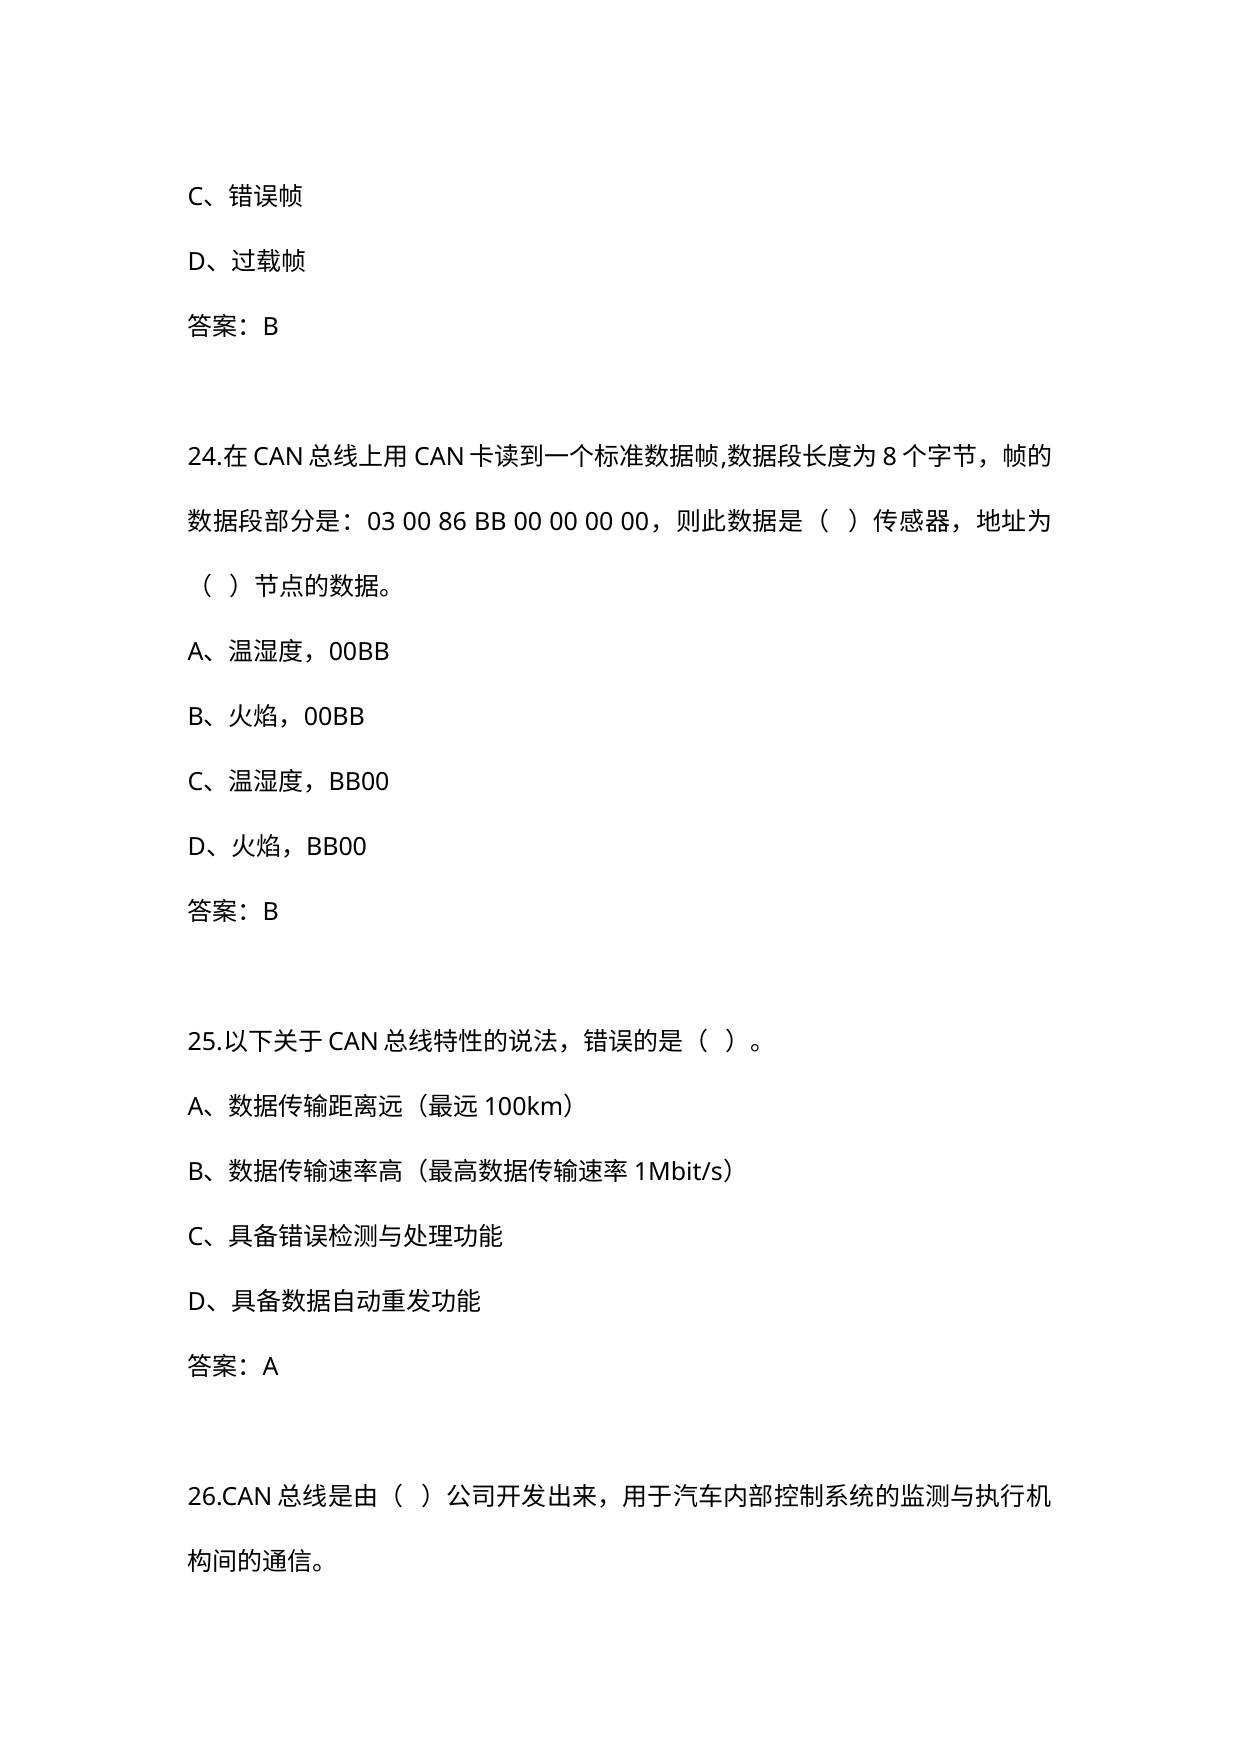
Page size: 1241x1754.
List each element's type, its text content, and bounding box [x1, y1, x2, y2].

text D、过载帧 [187, 227, 1053, 292]
text 答案：B [187, 292, 1053, 357]
text B、火焰，00BB [187, 682, 1053, 747]
text A、温湿度，00BB [187, 617, 1053, 682]
text C、温湿度，BB00 [187, 747, 1053, 812]
text D、火焰，BB00 [187, 812, 1053, 877]
text 24.在CAN总线上用CAN卡读到一个标准数据帧,数据段长度为8个字节，帧的数据段部分是：03 00 86 BB 00 00 00 00，则此数据是（ ）传感器，地址为（ ）节点的数据。 [187, 422, 1053, 617]
text 26.CAN总线是由（ ）公司开发出来，用于汽车内部控制系统的监测与执行机构间的通信。 [187, 1462, 1053, 1592]
text D、具备数据自动重发功能 [187, 1267, 1053, 1332]
text 答案：B [187, 877, 1053, 942]
text B、数据传输速率高（最高数据传输速率1Mbit/s） [187, 1137, 1053, 1202]
text C、具备错误检测与处理功能 [187, 1202, 1053, 1267]
text 答案：A [187, 1332, 1053, 1397]
text 25.以下关于CAN总线特性的说法，错误的是（ ）。 [187, 1007, 1053, 1072]
text C、错误帧 [187, 162, 1053, 227]
list 数据传输距离远（最远100km） [187, 1072, 1053, 1137]
